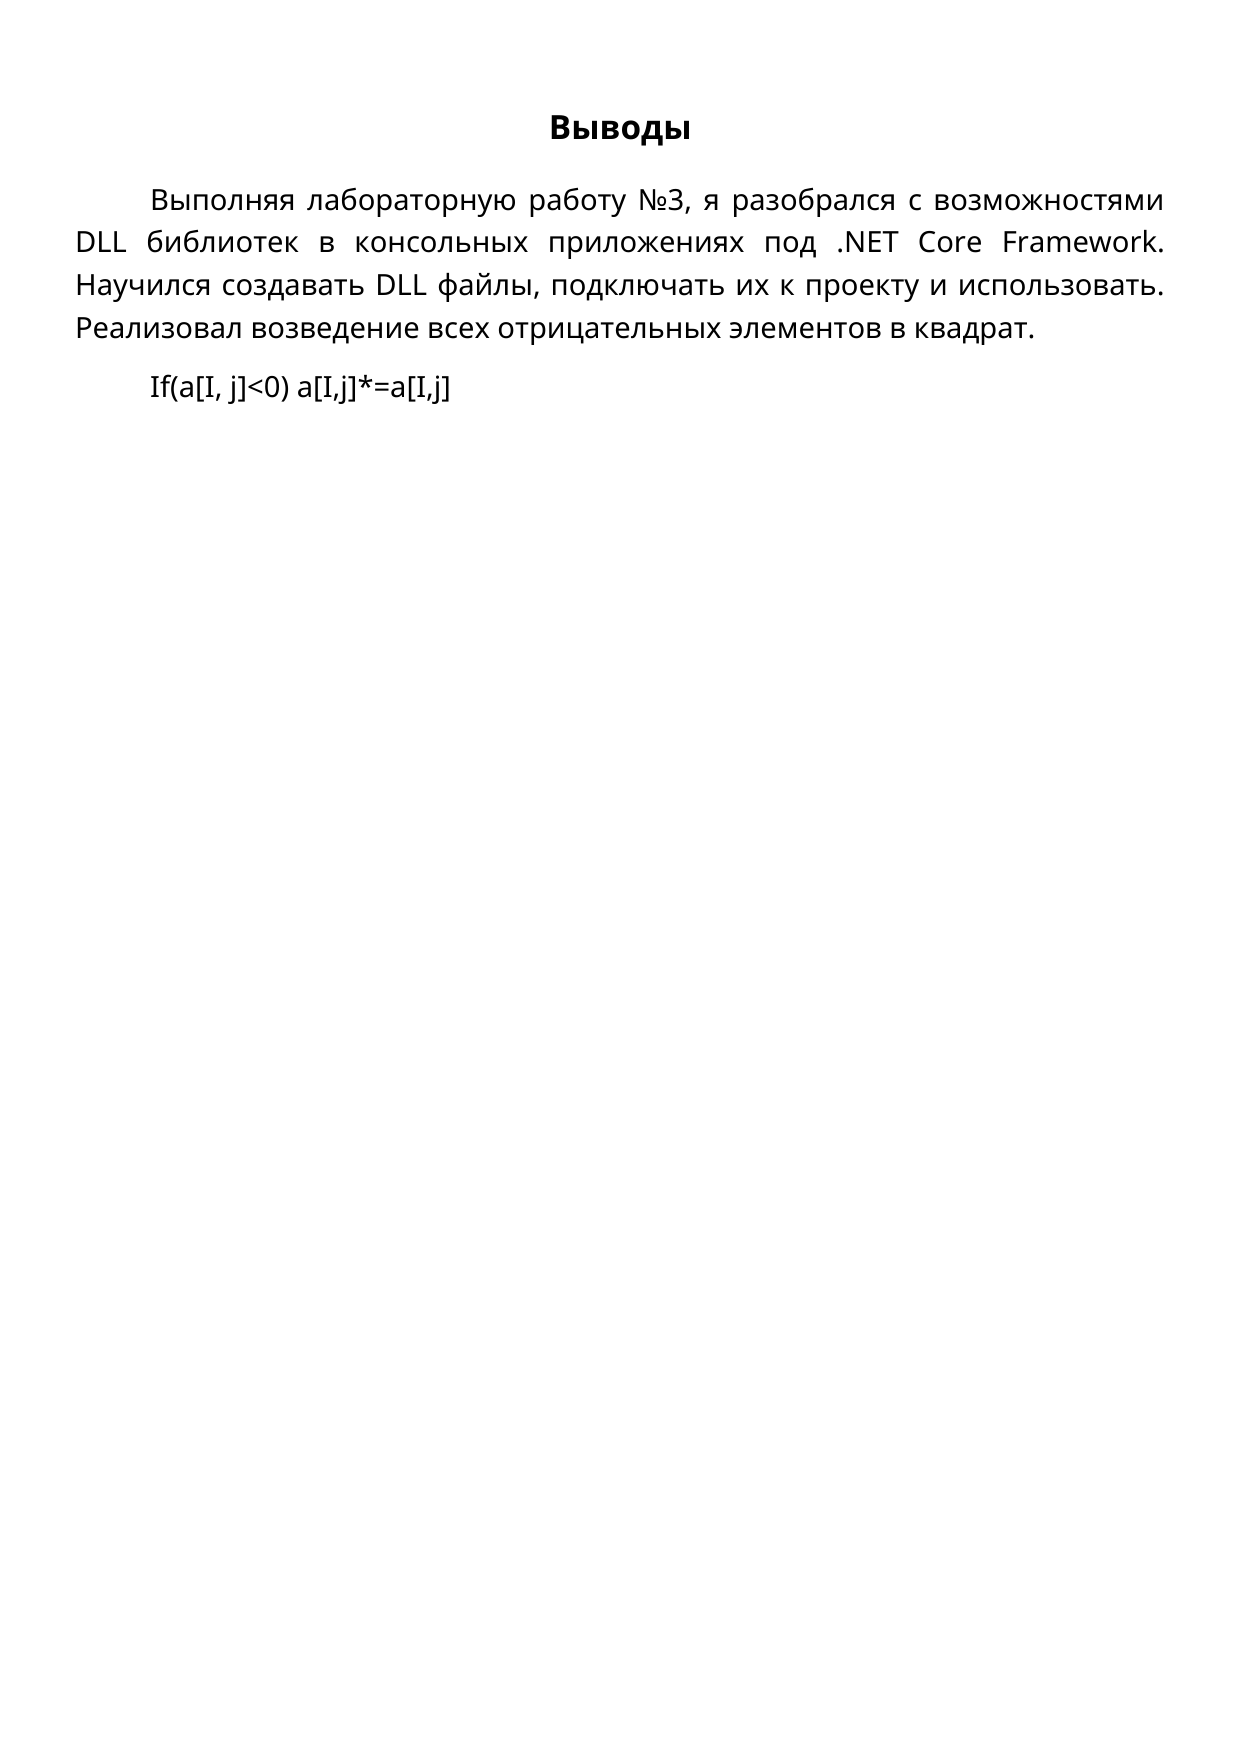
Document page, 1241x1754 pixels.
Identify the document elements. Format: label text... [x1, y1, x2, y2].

text Выполняя лабораторную работу №3, я разобрался с возможностями DLL библиотек в консольных приложениях под .NET Core Framework. Научился создавать DLL файлы, подключать их к проекту и использовать. Реализовал возведение всех отрицательных элементов в квадрат. [75, 179, 1165, 347]
text If(a[I, j]<0) a[I,j]*=a[I,j] [75, 367, 1165, 406]
subtitle Выводы [75, 104, 1165, 149]
